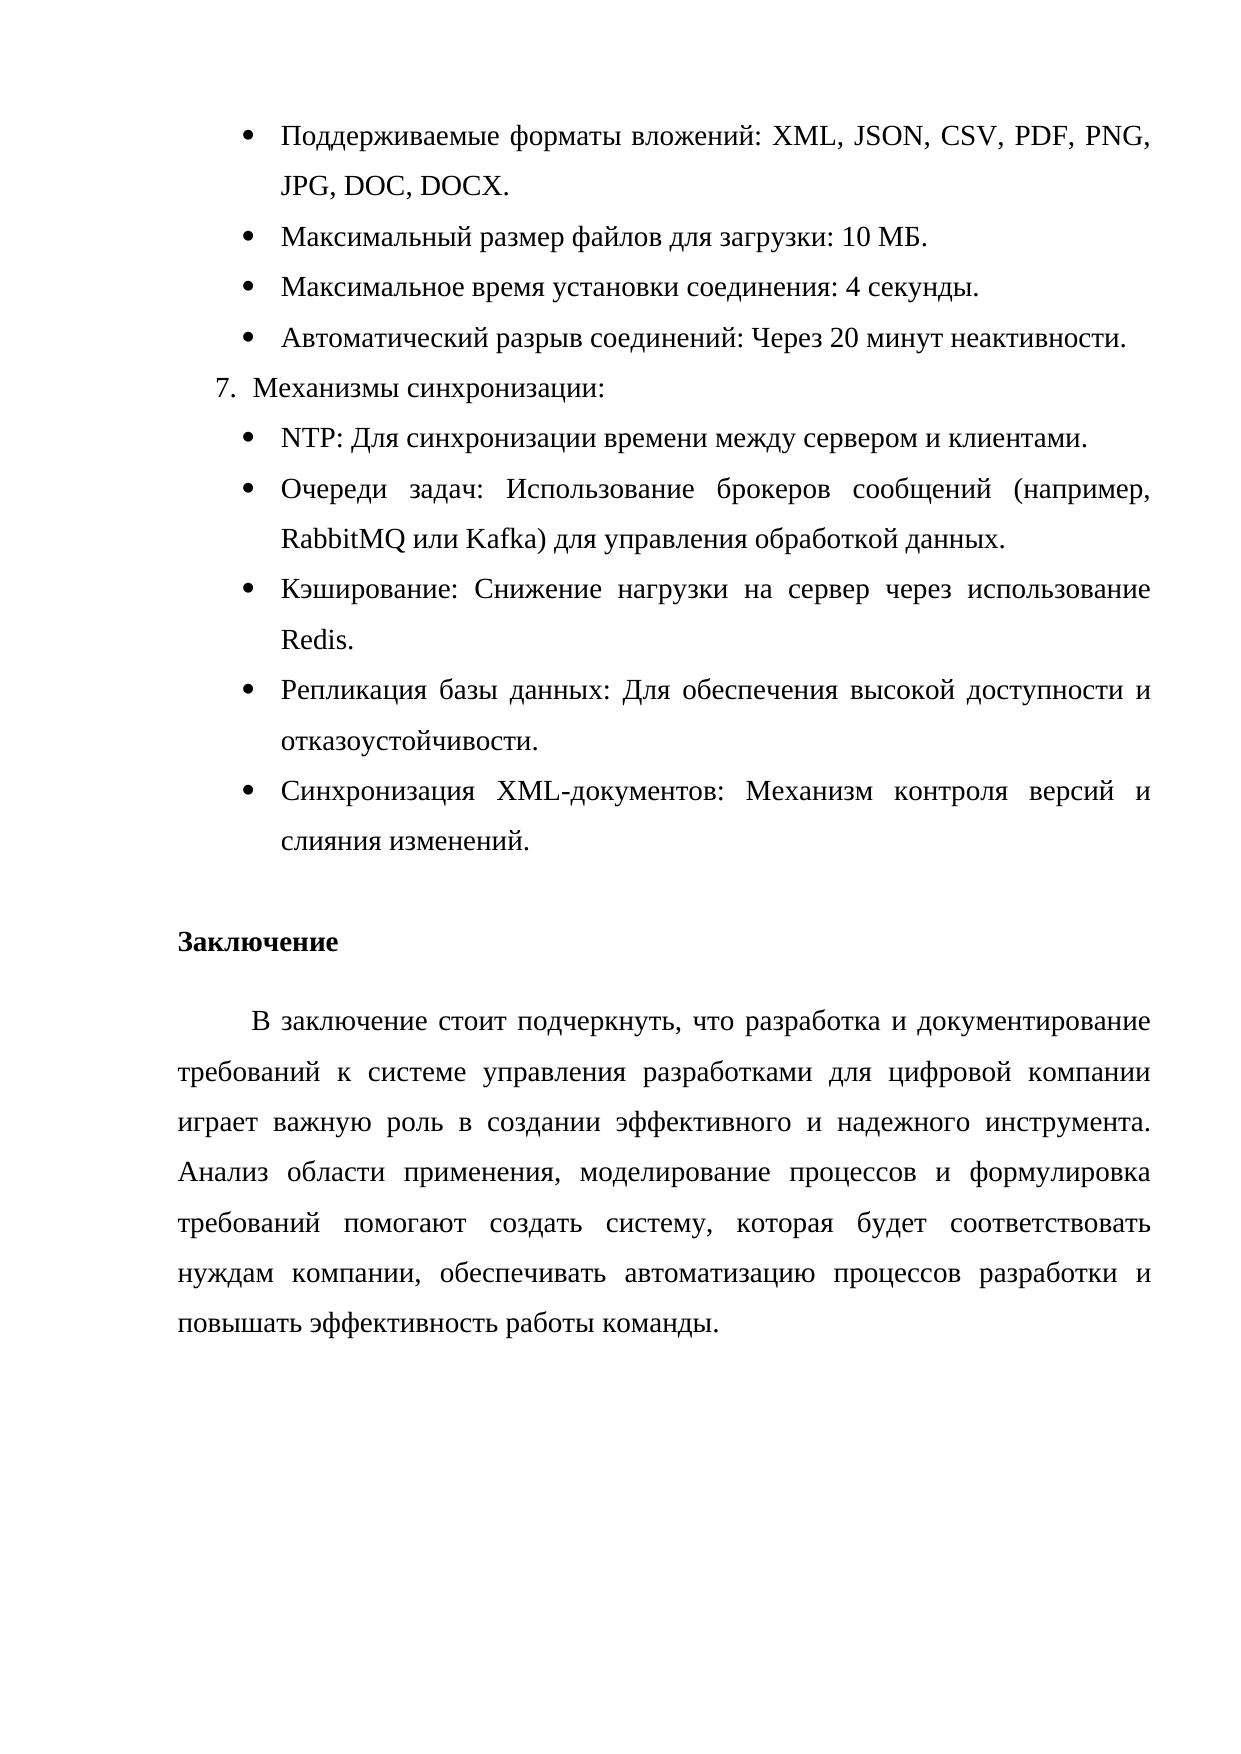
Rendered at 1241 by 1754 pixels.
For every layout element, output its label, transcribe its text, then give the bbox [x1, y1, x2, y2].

list Поддерживаемые форматы вложений: XML, JSON, CSV, PDF, PNG, JPG, DOC, DOCX. [243, 118, 1152, 202]
list Кэширование: Снижение нагрузки на сервер через использование Redis. [243, 572, 1152, 656]
list Механизмы синхронизации: [215, 370, 1152, 404]
list Синхронизация XML-документов: Механизм контроля версий и слияния изменений. [243, 773, 1152, 857]
list Репликация базы данных: Для обеспечения высокой доступности и отказоустойчивости. [243, 672, 1152, 756]
text В заключение стоит подчеркнуть, что разработка и документирование требований к системе управления разработками для цифровой компании играет важную роль в создании эффективного и надежного инструмента. Анализ области применения, моделирование процессов и формулировка требований помогают создать систему, которая будет соответствовать нуждам компании, обеспечивать автоматизацию процессов разработки и повышать эффективность работы команды. [177, 1003, 1152, 1339]
list Автоматический разрыв соединений: Через 20 минут неактивности. [243, 320, 1152, 353]
list Максимальный размер файлов для загрузки: 10 МБ. [243, 219, 1152, 252]
list Очереди задач: Использование брокеров сообщений (например, RabbitMQ или Kafka) для управления обработкой данных. [243, 471, 1152, 555]
subtitle Заключение [177, 924, 1152, 958]
list Максимальное время установки соединения: 4 секунды. [243, 269, 1152, 303]
list NTP: Для синхронизации времени между сервером и клиентами. [243, 420, 1152, 454]
